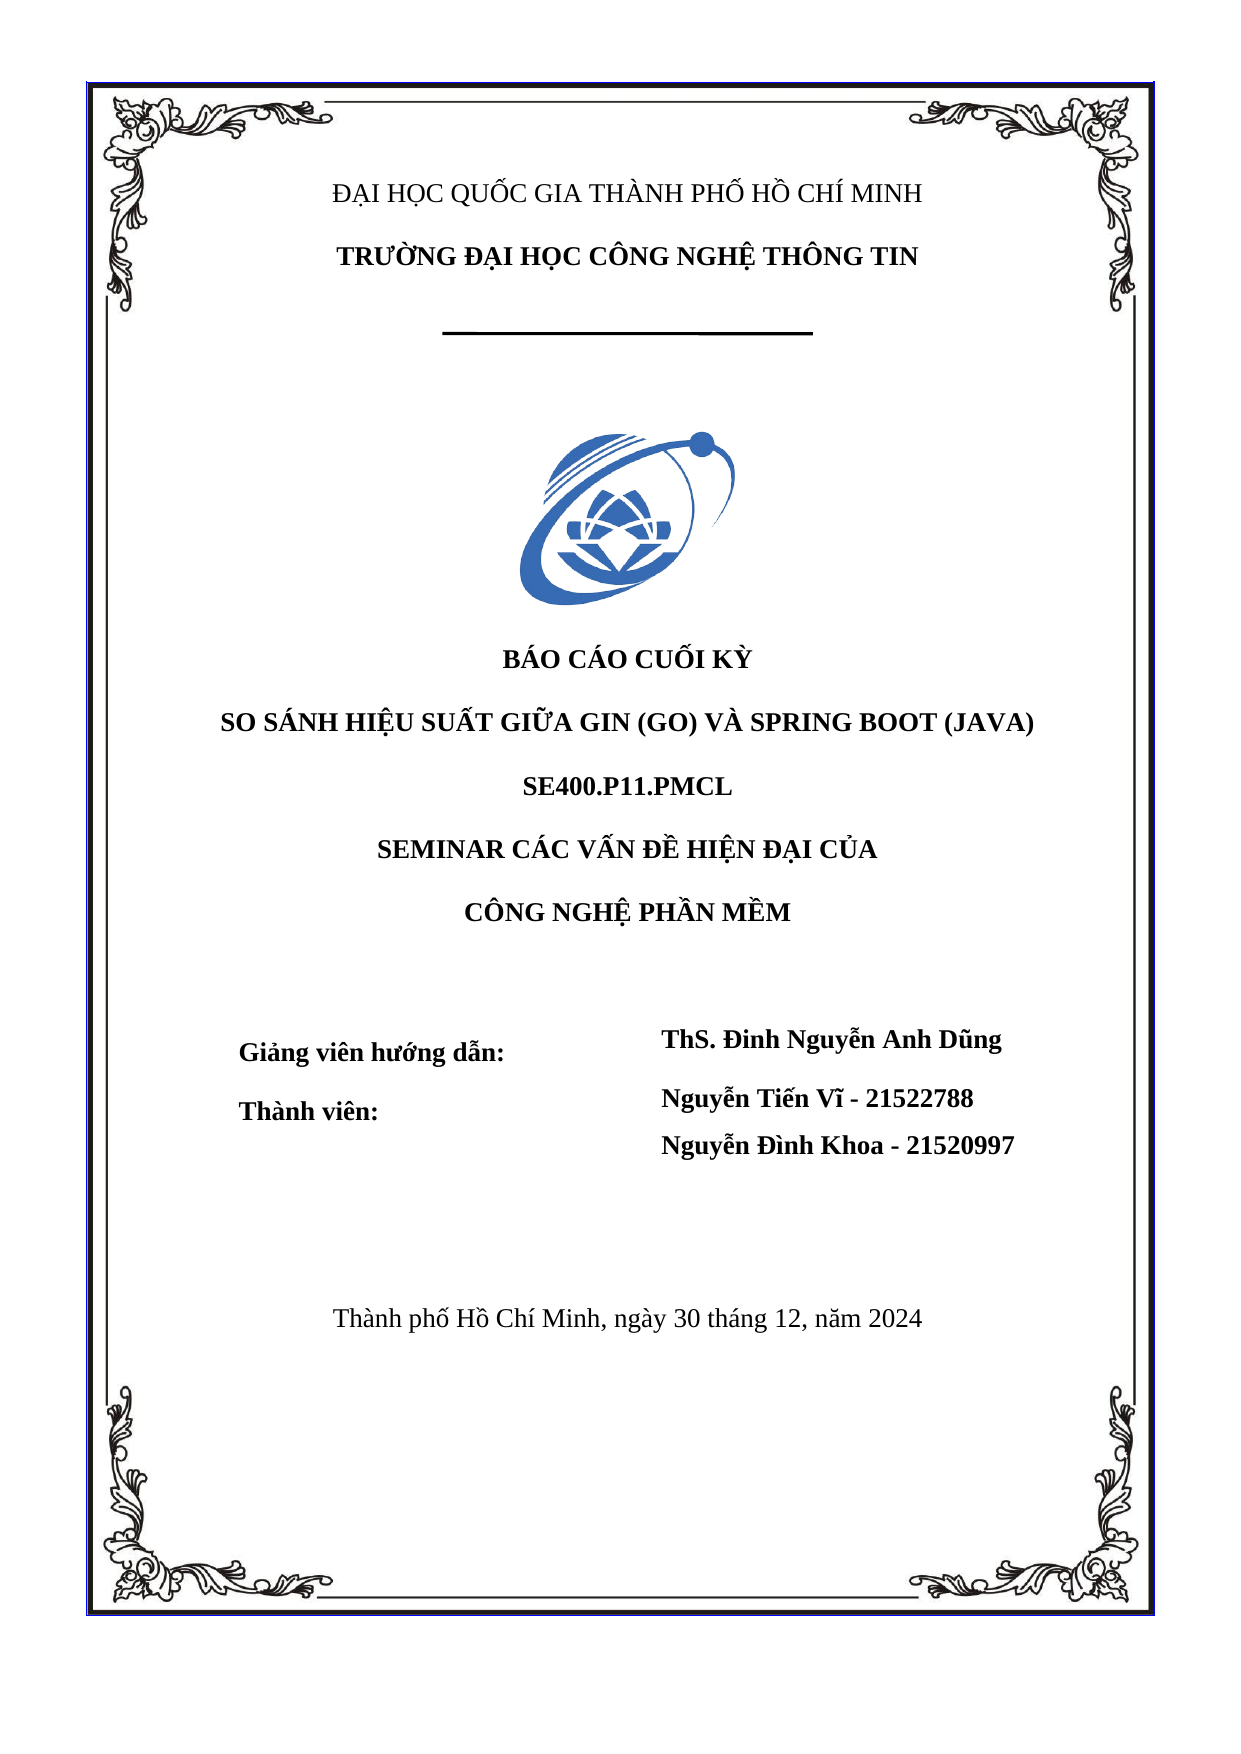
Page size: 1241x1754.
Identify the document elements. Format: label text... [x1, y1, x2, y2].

text ĐẠI HỌC QUỐC GIA THÀNH PHỐ HỒ CHÍ MINH [133, 177, 1122, 208]
picture [87, 83, 1153, 1615]
table_header ThS. Đinh Nguyễn Anh Dũng [650, 1023, 1063, 1082]
table_cell Thành viên: [227, 1083, 650, 1176]
table_header Giảng viên hướng dẫn: [227, 1023, 650, 1082]
text Thành phố Hồ Chí Minh, ngày 30 tháng 12, năm 2024 [133, 1302, 1122, 1333]
text SEMINAR CÁC VẤN ĐỀ HIỆN ĐẠI CỦA [133, 833, 1122, 864]
text TRƯỜNG ĐẠI HỌC CÔNG NGHỆ THÔNG TIN [133, 241, 1122, 272]
table_cell Nguyễn Tiến Vĩ - 21522788 Nguyễn Đình Khoa - 21520997 [650, 1083, 1063, 1176]
text SE400.P11.PMCL [133, 770, 1122, 801]
text CÔNG NGHỆ PHẦN MỀM [133, 897, 1122, 928]
text BÁO CÁO CUỐI KỲ [133, 643, 1122, 674]
text SO SÁNH HIỆU SUẤT GIỮA GIN (GO) VÀ SPRING BOOT (JAVA) [133, 707, 1122, 738]
